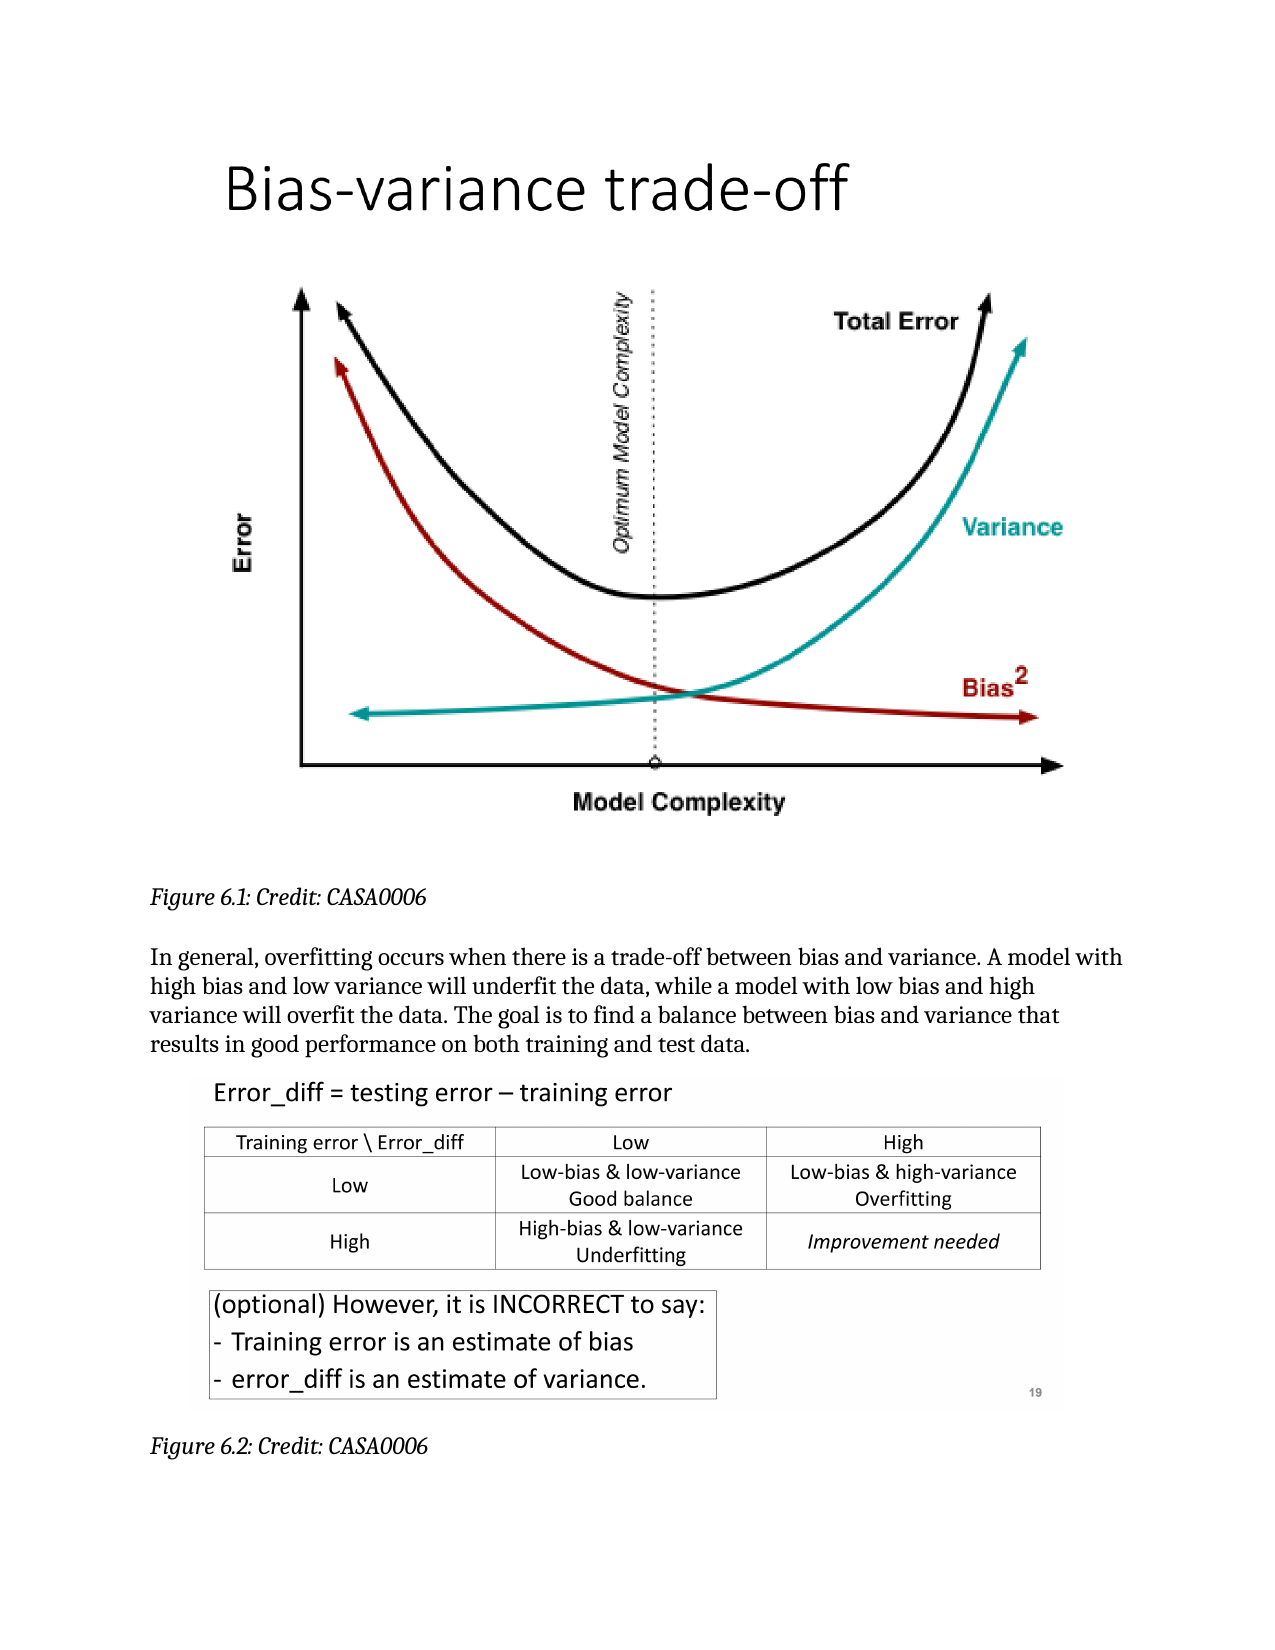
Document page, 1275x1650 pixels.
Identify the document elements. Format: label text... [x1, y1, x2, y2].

table_header Figure 6.2: Credit: CASA0006 [139, 1077, 1114, 1473]
picture [188, 150, 1064, 863]
text In general, overfitting occurs when there is a trade-off between bias and variance. A model with high bias and low variance will underfit the data, while a model with low bias and high variance will overfit the data. The goal is to find a balance between bias and variance that results in good performance on both training and test data. [150, 943, 1125, 1058]
table_header Figure 6.1: Credit: CASA0006 [139, 150, 1114, 924]
picture [188, 1077, 1064, 1412]
